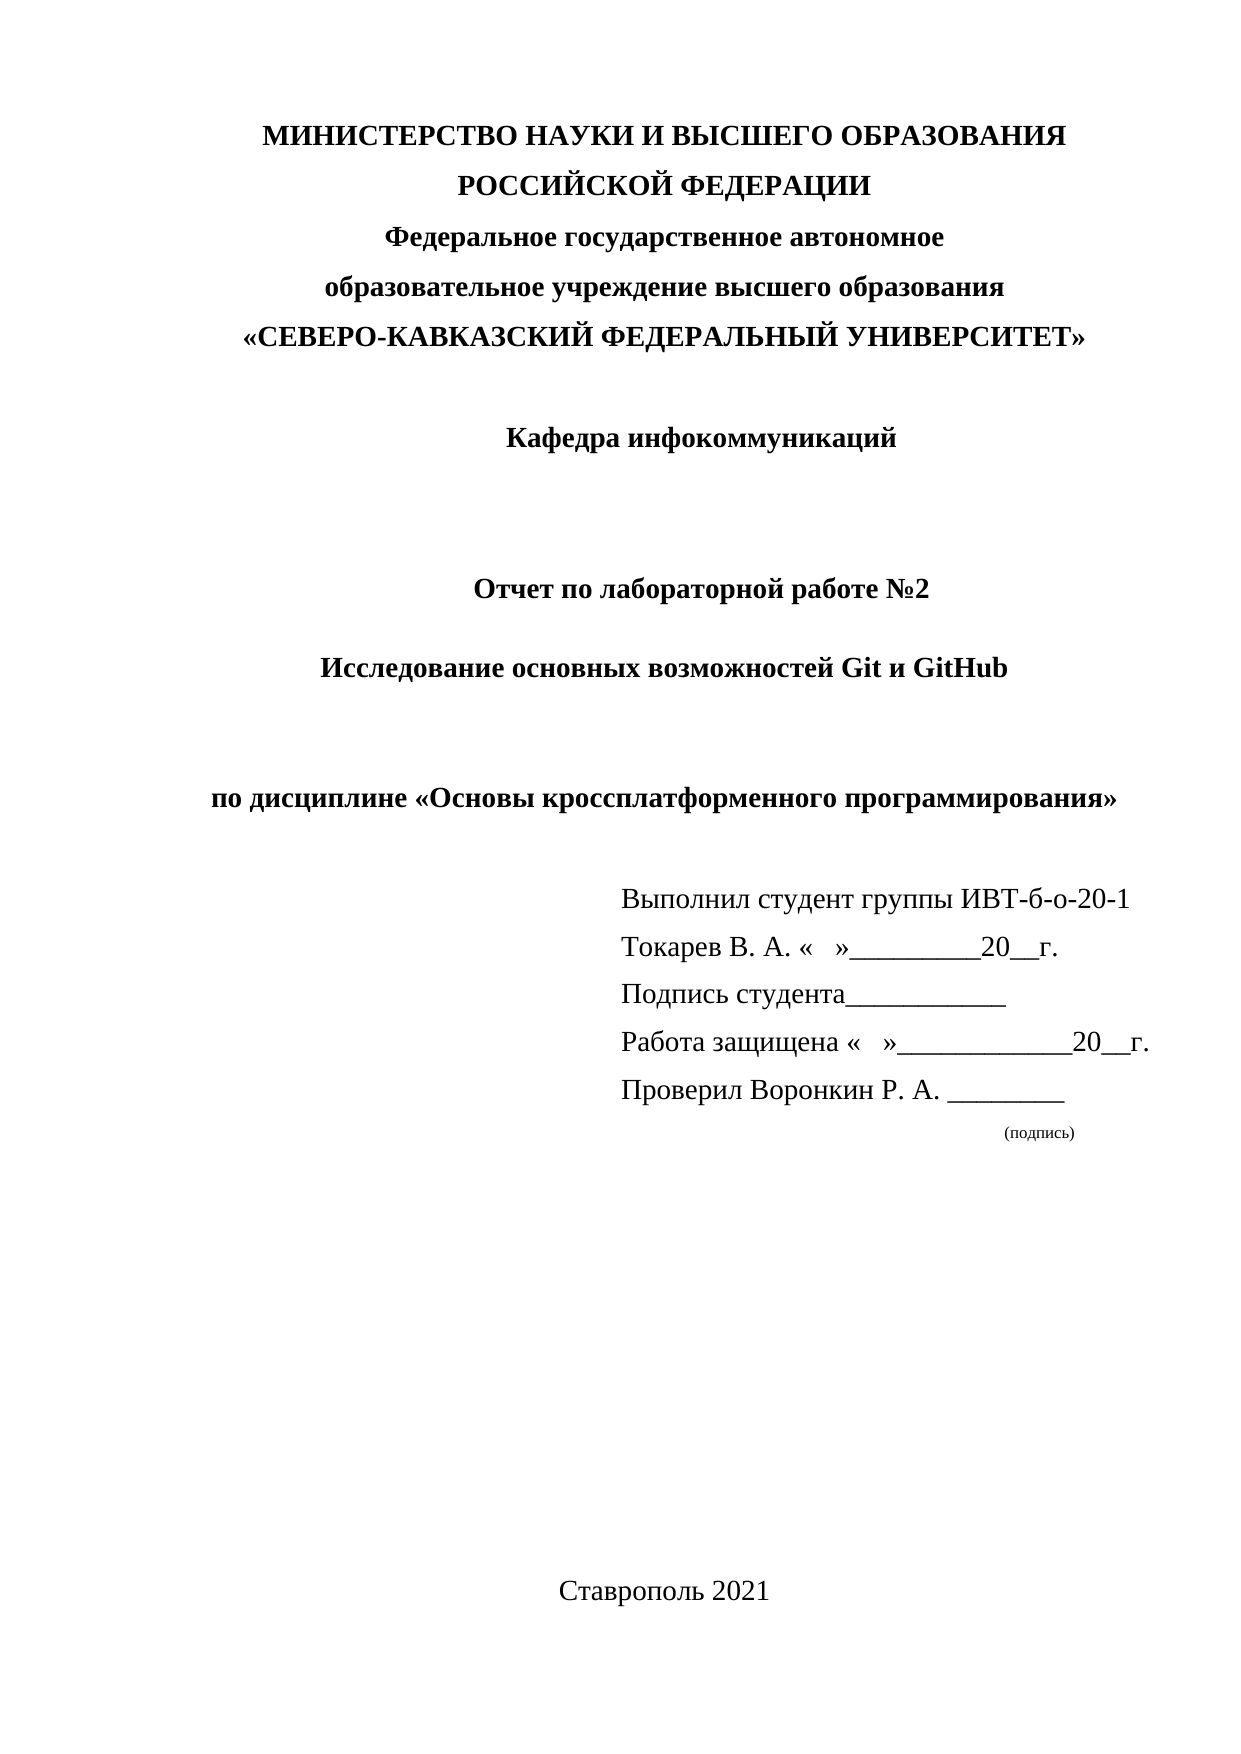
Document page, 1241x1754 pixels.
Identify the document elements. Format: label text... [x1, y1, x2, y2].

table_cell Проверил Воронкин Р. А. ________ (подпись) [610, 1072, 1152, 1170]
table_cell Токарев В. А. « »_________20__г. [610, 929, 1152, 976]
text Отчет по лабораторной работе №2 [177, 571, 1167, 604]
text по дисциплине «Основы кроссплатформенного программирования» [177, 780, 1152, 814]
text «СЕВЕРО-КАВКАЗСКИЙ ФЕДЕРАЛЬНЫЙ УНИВЕРСИТЕТ» [177, 319, 1152, 353]
text Ставрополь 2021 [177, 1573, 1152, 1606]
text МИНИCTEPCTBO НАУКИ И ВЫСШЕГО ОБРАЗОВАНИЯ [177, 118, 1152, 152]
table_cell Работа защищена « »____________20__г. [610, 1024, 1152, 1072]
text образовательное учреждение высшего образования [177, 269, 1152, 303]
text Исследование основных возможностей Git и GitHub [177, 650, 1152, 684]
text Федеральное государственное автономное [177, 219, 1152, 252]
table_header Выполнил студент группы ИВТ-б-о-20-1 [610, 881, 1152, 929]
text Кафедра инфокоммуникаций [177, 420, 1167, 453]
text РОССИЙСКОЙ ФЕДЕРАЦИИ [177, 168, 1152, 202]
table_cell Подпись студента___________ [610, 976, 1152, 1024]
